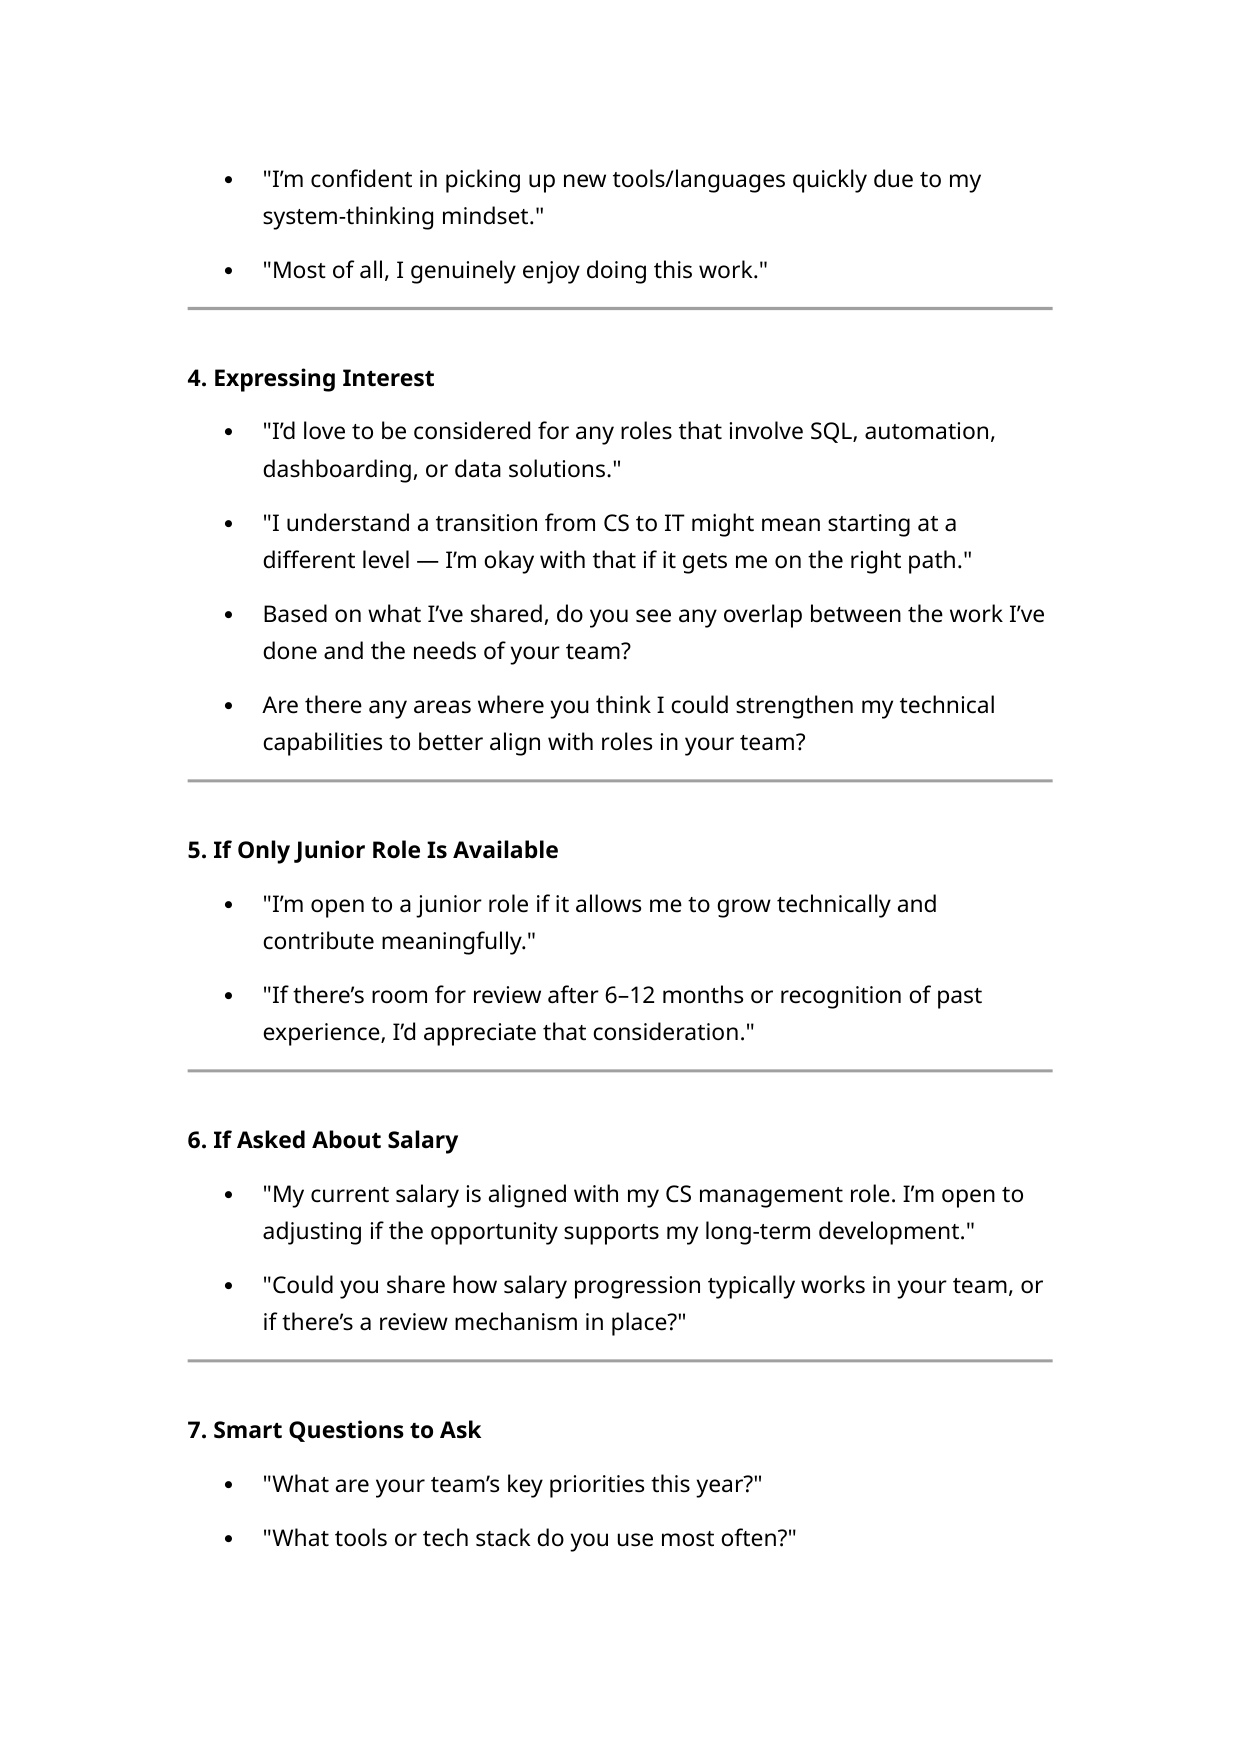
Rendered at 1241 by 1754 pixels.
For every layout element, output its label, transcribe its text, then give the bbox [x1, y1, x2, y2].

text 4. Expressing Interest [187, 361, 1053, 393]
list "Most of all, I genuinely enjoy doing this work." [225, 253, 1053, 286]
list "If there’s room for review after 6–12 months or recognition of past experience, I’d appreciate that consideration." [225, 978, 1053, 1048]
list "Could you share how salary progression typically works in your team, or if there’s a review mechanism in place?" [225, 1268, 1053, 1338]
list "I understand a transition from CS to IT might mean starting at a different level — I’m okay with that if it gets me on the right path." [225, 506, 1053, 576]
list "What are your team’s key priorities this year?" [225, 1467, 1053, 1499]
list "I’d love to be considered for any roles that involve SQL, automation, dashboarding, or data solutions." [225, 415, 1053, 484]
list Based on what I’ve shared, do you see any overlap between the work I’ve done and the needs of your team? [225, 597, 1053, 667]
text 5. If Only Junior Role Is Available [187, 833, 1053, 866]
list Are there any areas where you think I could strengthen my technical capabilities to better align with roles in your team? [225, 688, 1053, 758]
text 6. If Asked About Salary [187, 1123, 1053, 1156]
list "I’m confident in picking up new tools/languages quickly due to my system-thinking mindset." [225, 162, 1053, 232]
text 7. Smart Questions to Ask [187, 1413, 1053, 1446]
list "What tools or tech stack do you use most often?" [225, 1521, 1053, 1553]
list "I’m open to a junior role if it allows me to grow technically and contribute meaningfully." [225, 887, 1053, 957]
list "My current salary is aligned with my CS management role. I’m open to adjusting if the opportunity supports my long-term development." [225, 1177, 1053, 1247]
